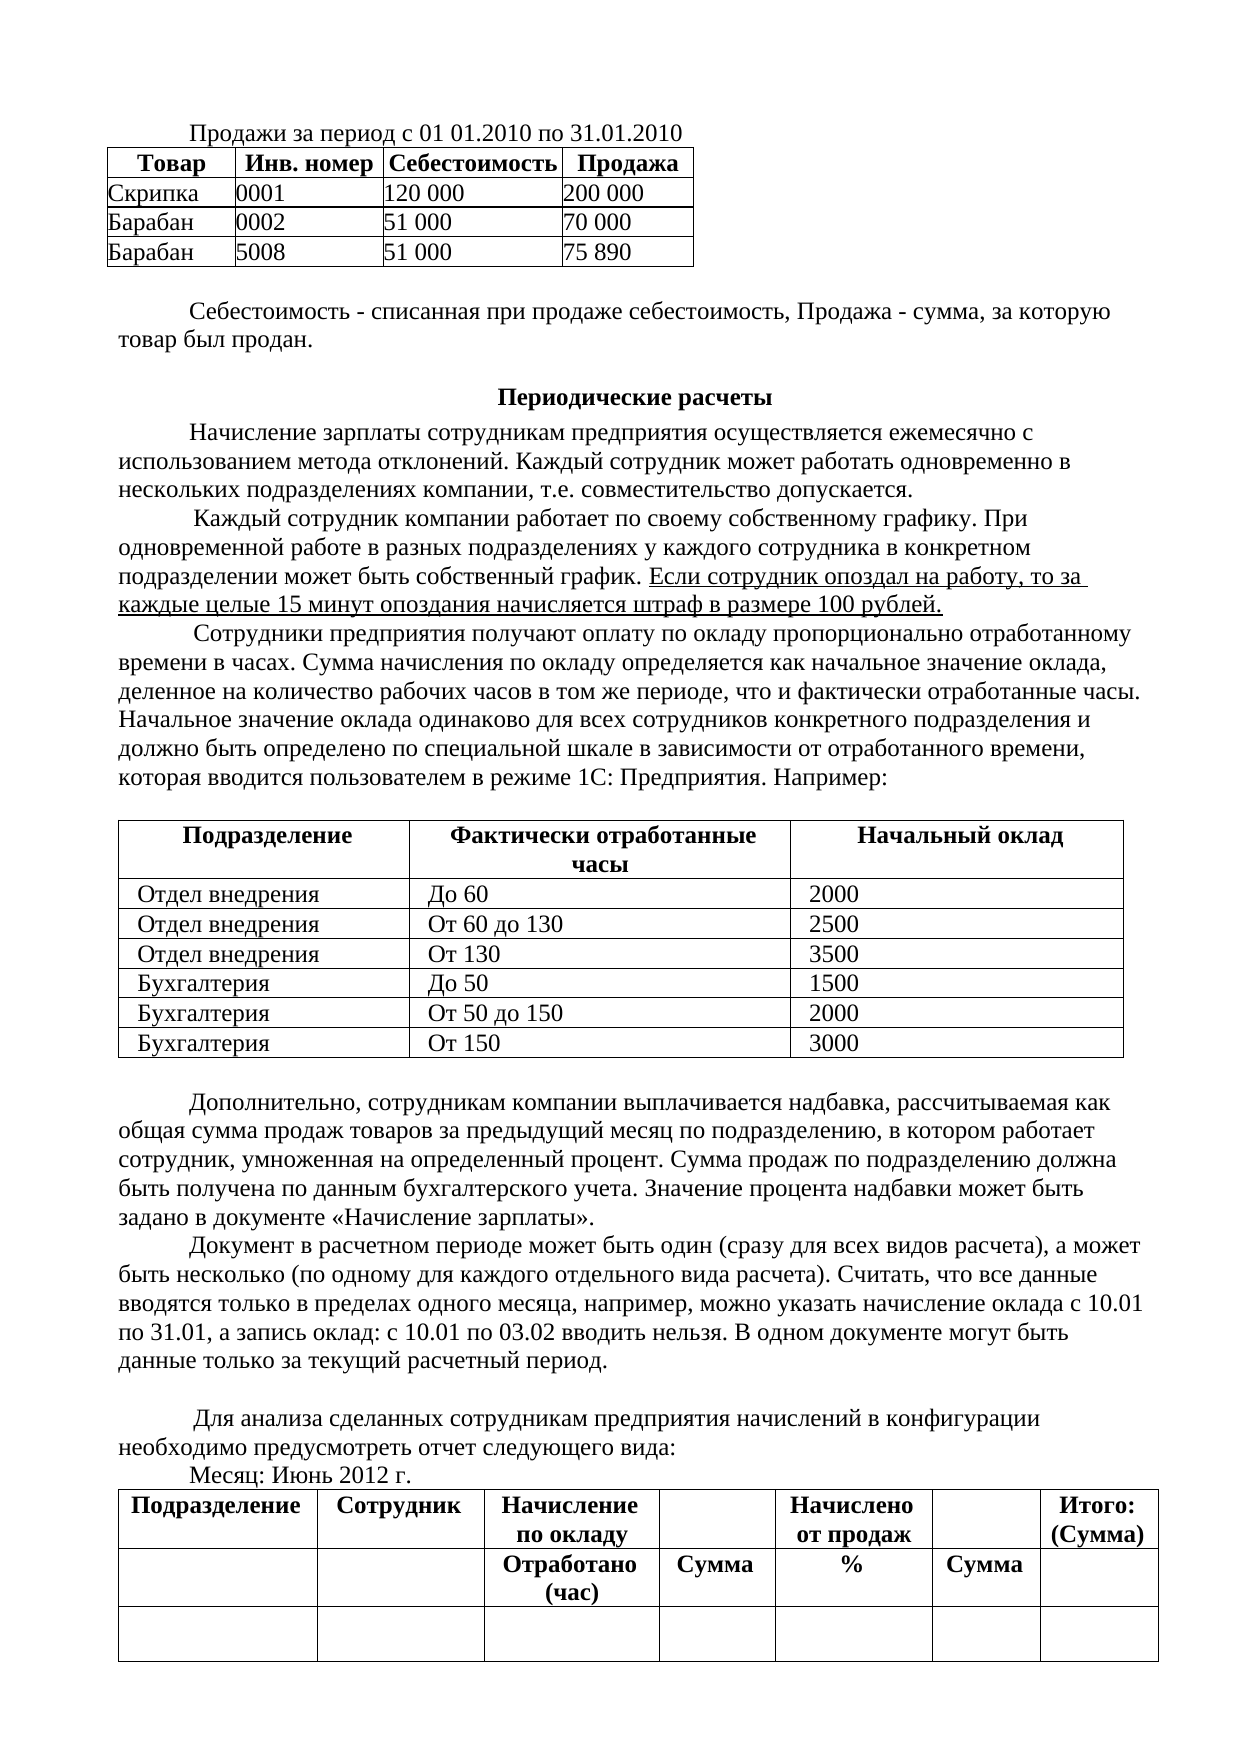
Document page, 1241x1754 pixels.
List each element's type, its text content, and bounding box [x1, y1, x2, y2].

table_cell Отдел внедрения [119, 939, 409, 967]
table_cell Барабан [108, 237, 235, 266]
text Продажи за период с 01 01.2010 по 31.01.2010 [118, 118, 1152, 147]
text Сотрудники предприятия получают оплату по окладу пропорционально отработанному времени в часах. Сумма начисления по окладу определяется как начальное значение оклада, деленное на количество рабочих часов в том же периоде, что и фактически отработанные часы. Начальное значение оклада одинаково для всех сотрудников конкретного подразделения и должно быть определено по специальной шкале в зависимости от отработанного времени, которая вводится пользователем в режиме 1С: Предприятия. Например: [118, 618, 1152, 791]
table_cell Отдел внедрения [119, 879, 409, 908]
table_cell Бухгалтерия [119, 1028, 409, 1057]
table_cell [119, 1549, 317, 1606]
table_header Начисление по окладу [485, 1490, 659, 1548]
table_cell До 60 [410, 879, 790, 908]
table_header Сотрудник [318, 1490, 484, 1548]
table_cell Сумма [660, 1549, 775, 1606]
table_cell [119, 1607, 317, 1661]
table_cell 2000 [791, 879, 1123, 908]
table_header Подразделение [119, 1490, 317, 1548]
table_cell [660, 1607, 775, 1661]
table_cell Сумма [933, 1549, 1040, 1606]
table_cell 3000 [791, 1028, 1123, 1057]
table_cell [318, 1549, 484, 1606]
table_cell 0001 [236, 178, 383, 206]
table_cell [1041, 1607, 1158, 1661]
table_cell Отработано (час) [485, 1549, 659, 1606]
table_cell От 50 до 150 [410, 998, 790, 1027]
table_cell От 150 [410, 1028, 790, 1057]
table_header Себестоимость [384, 148, 562, 177]
table_cell [485, 1607, 659, 1661]
table_cell [318, 1607, 484, 1661]
table_header Итого: (Сумма) [1041, 1490, 1158, 1548]
table_cell 51 000 [384, 208, 562, 236]
table_cell 2500 [791, 909, 1123, 938]
table_header Начальный оклад [791, 821, 1123, 878]
text Каждый сотрудник компании работает по своему собственному графику. При одновременной работе в разных подразделениях у каждого сотрудника в конкретном подразделении может быть собственный график. Если сотрудник опоздал на работу, то за каждые целые 15 минут опоздания начисляется штраф в размере 100 рублей. [118, 503, 1152, 618]
table_cell [776, 1607, 932, 1661]
text Документ в расчетном периоде может быть один (сразу для всех видов расчета), а может быть несколько (по одному для каждого отдельного вида расчета). Считать, что все данные вводятся только в пределах одного месяца, например, можно указать начисление оклада с 10.01 по 31.01, а запись оклад: с 10.01 по 03.02 вводить нельзя. В одном документе могут быть данные только за текущий расчетный период. [118, 1230, 1152, 1374]
text Себестоимость - списанная при продаже себестоимость, Продажа - сумма, за которую товар был продан. [118, 296, 1152, 353]
table_cell От 130 [410, 939, 790, 967]
table_cell [1041, 1549, 1158, 1606]
table_cell 120 000 [384, 178, 562, 206]
table_cell Отдел внедрения [119, 909, 409, 938]
table_cell 3500 [791, 939, 1123, 967]
text Начисление зарплаты сотрудникам предприятия осуществляется ежемесячно с использованием метода отклонений. Каждый сотрудник может работать одновременно в нескольких подразделениях компании, т.е. совместительство допускается. [118, 417, 1152, 503]
table_cell Барабан [108, 208, 235, 236]
text Месяц: Июнь 2012 г. [118, 1460, 1152, 1489]
text Дополнительно, сотрудникам компании выплачивается надбавка, рассчитываемая как общая сумма продаж товаров за предыдущий месяц по подразделению, в котором работает сотрудник, умноженная на определенный процент. Сумма продаж по подразделению должна быть получена по данным бухгалтерского учета. Значение процента надбавки может быть задано в документе «Начисление зарплаты». [118, 1087, 1152, 1230]
table_cell От 60 до 130 [410, 909, 790, 938]
table_cell 200 000 [563, 178, 693, 206]
table_cell 51 000 [384, 237, 562, 266]
table_cell 75 890 [563, 237, 693, 266]
table_header Товар [108, 148, 235, 177]
table_header Подразделение [119, 821, 409, 878]
text Для анализа сделанных сотрудникам предприятия начислений в конфигурации необходимо предусмотреть отчет следующего вида: [118, 1403, 1152, 1460]
table_cell 2000 [791, 998, 1123, 1027]
table_cell Бухгалтерия [119, 998, 409, 1027]
table_cell Скрипка [108, 178, 235, 206]
table_header [660, 1490, 775, 1548]
subtitle Периодические расчеты [118, 382, 1152, 411]
table_header Фактически отработанные часы [410, 821, 790, 878]
table_cell До 50 [410, 969, 790, 997]
table_cell 0002 [236, 208, 383, 236]
table_header Продажа [563, 148, 693, 177]
table_cell % [776, 1549, 932, 1606]
table_header Начислено от продаж [776, 1490, 932, 1548]
table_cell [933, 1607, 1040, 1661]
table_cell Бухгалтерия [119, 969, 409, 997]
table_cell 70 000 [563, 208, 693, 236]
table_cell 5008 [236, 237, 383, 266]
table_cell 1500 [791, 969, 1123, 997]
table_header Инв. номер [236, 148, 383, 177]
table_header [933, 1490, 1040, 1548]
